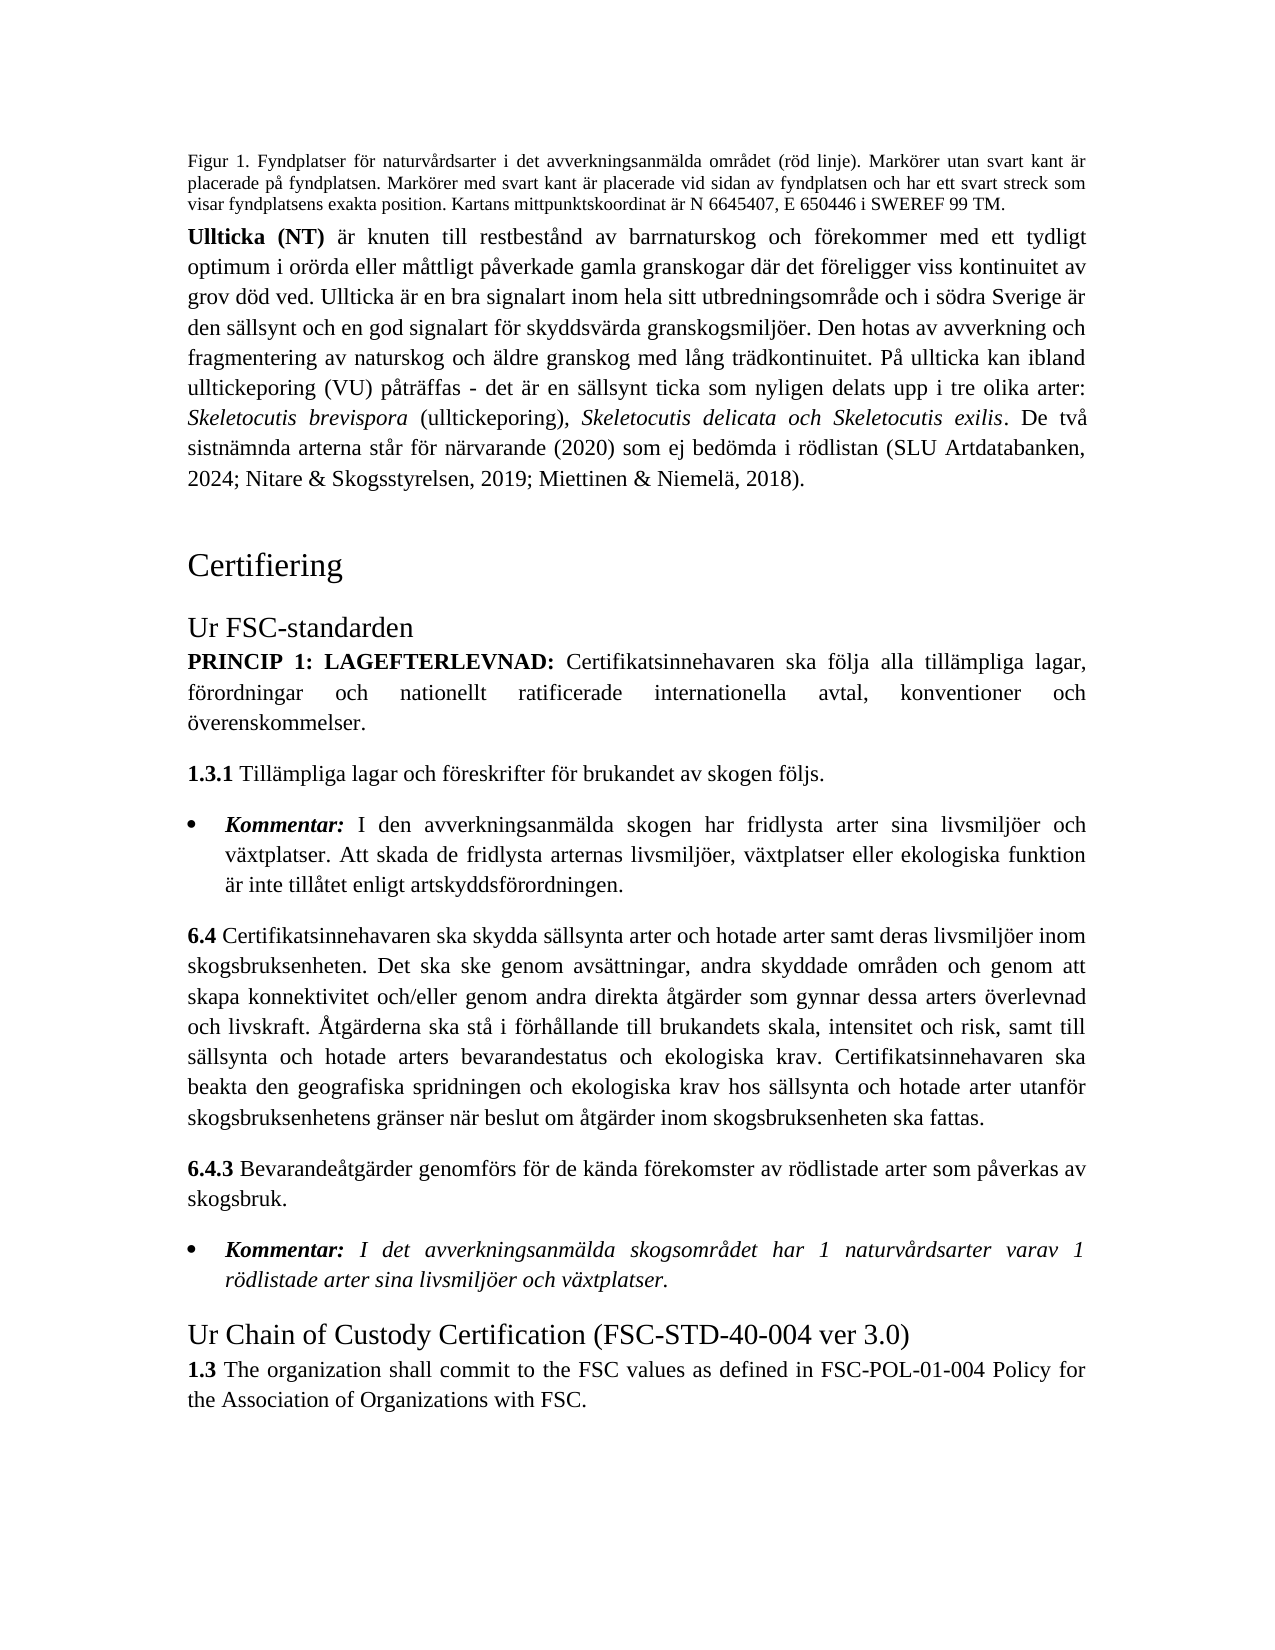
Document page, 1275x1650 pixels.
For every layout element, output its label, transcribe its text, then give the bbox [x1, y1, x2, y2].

text 6.4.3 Bevarandeåtgärder genomförs för de kända förekomster av rödlistade arter som påverkas av skogsbruk. [187, 1154, 1087, 1211]
subtitle Ur FSC-standarden [187, 610, 1087, 643]
list Kommentar: I det avverkningsanmälda skogsområdet har 1 naturvårdsarter varav 1 rödlistade arter sina livsmiljöer och växtplatser. [187, 1236, 1087, 1292]
subtitle Ur Chain of Custody Certification (FSC-STD-40-004 ver 3.0) [187, 1317, 1087, 1351]
subtitle Certifiering [187, 545, 1087, 583]
list Kommentar: I den avverkningsanmälda skogen har fridlysta arter sina livsmiljöer och växtplatser. Att skada de fridlysta arternas livsmiljöer, växtplatser eller ekologiska funktion är inte tillåtet enligt artskyddsförordningen. [187, 811, 1087, 898]
text Ullticka (NT) är knuten till restbestånd av barrnaturskog och förekommer med ett tydligt optimum i orörda eller måttligt påverkade gamla granskogar där det föreligger viss kontinuitet av grov död ved. Ullticka är en bra signalart inom hela sitt utbredningsområde och i södra Sverige är den sällsynt och en god signalart för skyddsvärda granskogsmiljöer. Den hotas av avverkning och fragmentering av naturskog och äldre granskog med lång trädkontinuitet. På ullticka kan ibland ulltickeporing (VU) påträffas - det är en sällsynt ticka som nyligen delats upp i tre olika arter: Skeletocutis brevispora (ulltickeporing), Skeletocutis delicata och Skeletocutis exilis. De två sistnämnda arterna står för närvarande (2020) som ej bedömda i rödlistan (SLU Artdatabanken, 2024; Nitare & Skogsstyrelsen, 2019; Miettinen & Niemelä, 2018). [187, 223, 1087, 491]
text Figur 1. Fyndplatser för naturvårdsarter i det avverkningsanmälda området (röd linje). Markörer utan svart kant är placerade på fyndplatsen. Markörer med svart kant är placerade vid sidan av fyndplatsen och har ett svart streck som visar fyndplatsens exakta position. Kartans mittpunktskoordinat är N 6645407, E 650446 i SWEREF 99 TM. [187, 150, 1087, 215]
text 6.4 Certifikatsinnehavaren ska skydda sällsynta arter och hotade arter samt deras livsmiljöer inom skogsbruksenheten. Det ska ske genom avsättningar, andra skyddade områden och genom att skapa konnektivitet och/eller genom andra direkta åtgärder som gynnar dessa arters överlevnad och livskraft. Åtgärderna ska stå i förhållande till brukandets skala, intensitet och risk, samt till sällsynta och hotade arters bevarandestatus och ekologiska krav. Certifikatsinnehavaren ska beakta den geografiska spridningen och ekologiska krav hos sällsynta och hotade arter utanför skogsbruksenhetens gränser när beslut om åtgärder inom skogsbruksenheten ska fattas. [187, 922, 1087, 1130]
text PRINCIP 1: LAGEFTERLEVNAD: Certifikatsinnehavaren ska följa alla tillämpliga lagar, förordningar och nationellt ratificerade internationella avtal, konventioner och överenskommelser. [187, 648, 1087, 735]
text 1.3 The organization shall commit to the FSC values as defined in FSC-POL-01-004 Policy for the Association of Organizations with FSC. [187, 1356, 1087, 1412]
text 1.3.1 Tillämpliga lagar och föreskrifter för brukandet av skogen följs. [187, 760, 1087, 786]
